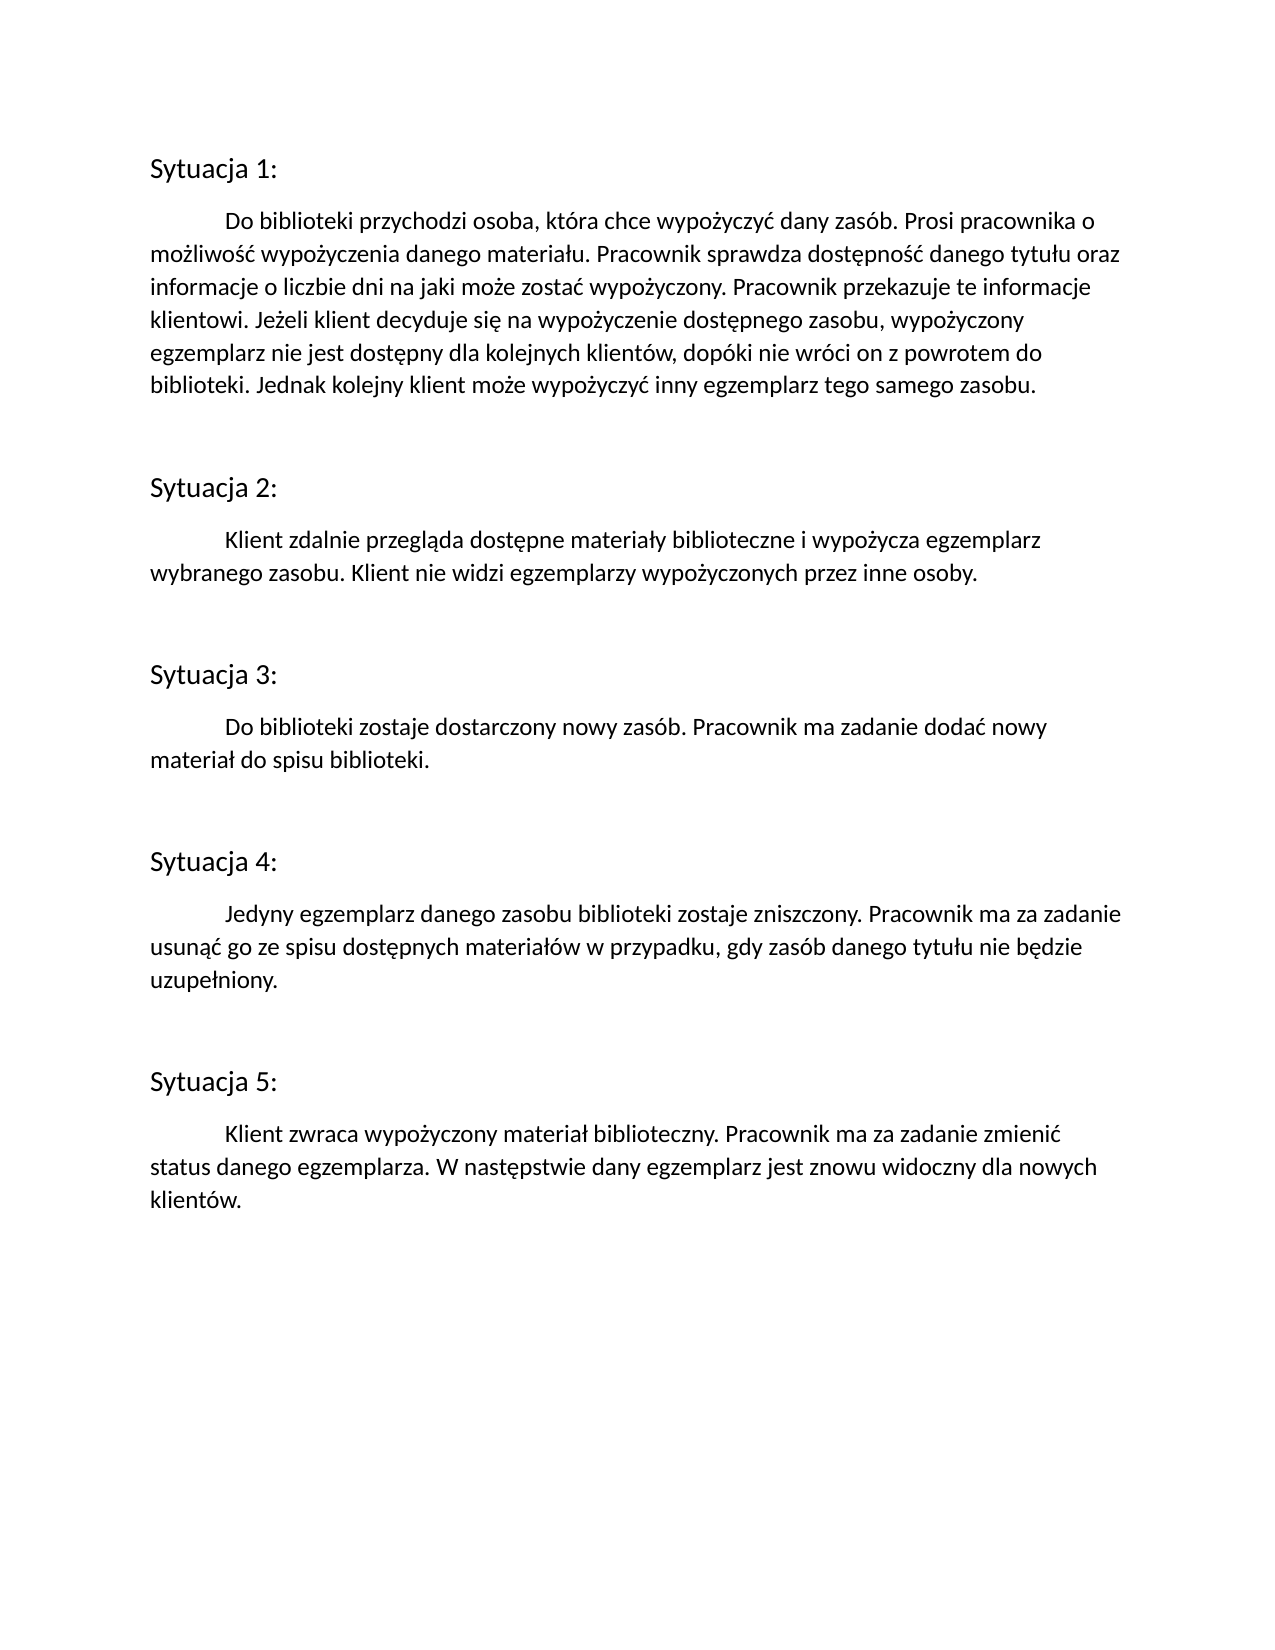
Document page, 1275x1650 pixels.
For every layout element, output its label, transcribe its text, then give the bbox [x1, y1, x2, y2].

text Do biblioteki zostaje dostarczony nowy zasób. Pracownik ma zadanie dodać nowy materiał do spisu biblioteki. [150, 711, 1125, 774]
text Klient zwraca wypożyczony materiał biblioteczny. Pracownik ma za zadanie zmienić status danego egzemplarza. W następstwie dany egzemplarz jest znowu widoczny dla nowych klientów. [150, 1118, 1125, 1215]
text Sytuacja 2: [150, 469, 1125, 504]
text Sytuacja 4: [150, 843, 1125, 879]
text Sytuacja 5: [150, 1063, 1125, 1099]
text Do biblioteki przychodzi osoba, która chce wypożyczyć dany zasób. Prosi pracownika o możliwość wypożyczenia danego materiału. Pracownik sprawdza dostępność danego tytułu oraz informacje o liczbie dni na jaki może zostać wypożyczony. Pracownik przekazuje te informacje klientowi. Jeżeli klient decyduje się na wypożyczenie dostępnego zasobu, wypożyczony egzemplarz nie jest dostępny dla kolejnych klientów, dopóki nie wróci on z powrotem do biblioteki. Jednak kolejny klient może wypożyczyć inny egzemplarz tego samego zasobu. [150, 205, 1125, 400]
text Klient zdalnie przegląda dostępne materiały biblioteczne i wypożycza egzemplarz wybranego zasobu. Klient nie widzi egzemplarzy wypożyczonych przez inne osoby. [150, 524, 1125, 587]
text Jedyny egzemplarz danego zasobu biblioteki zostaje zniszczony. Pracownik ma za zadanie usunąć go ze spisu dostępnych materiałów w przypadku, gdy zasób danego tytułu nie będzie uzupełniony. [150, 898, 1125, 995]
text Sytuacja 1: [150, 150, 1125, 186]
text Sytuacja 3: [150, 656, 1125, 692]
